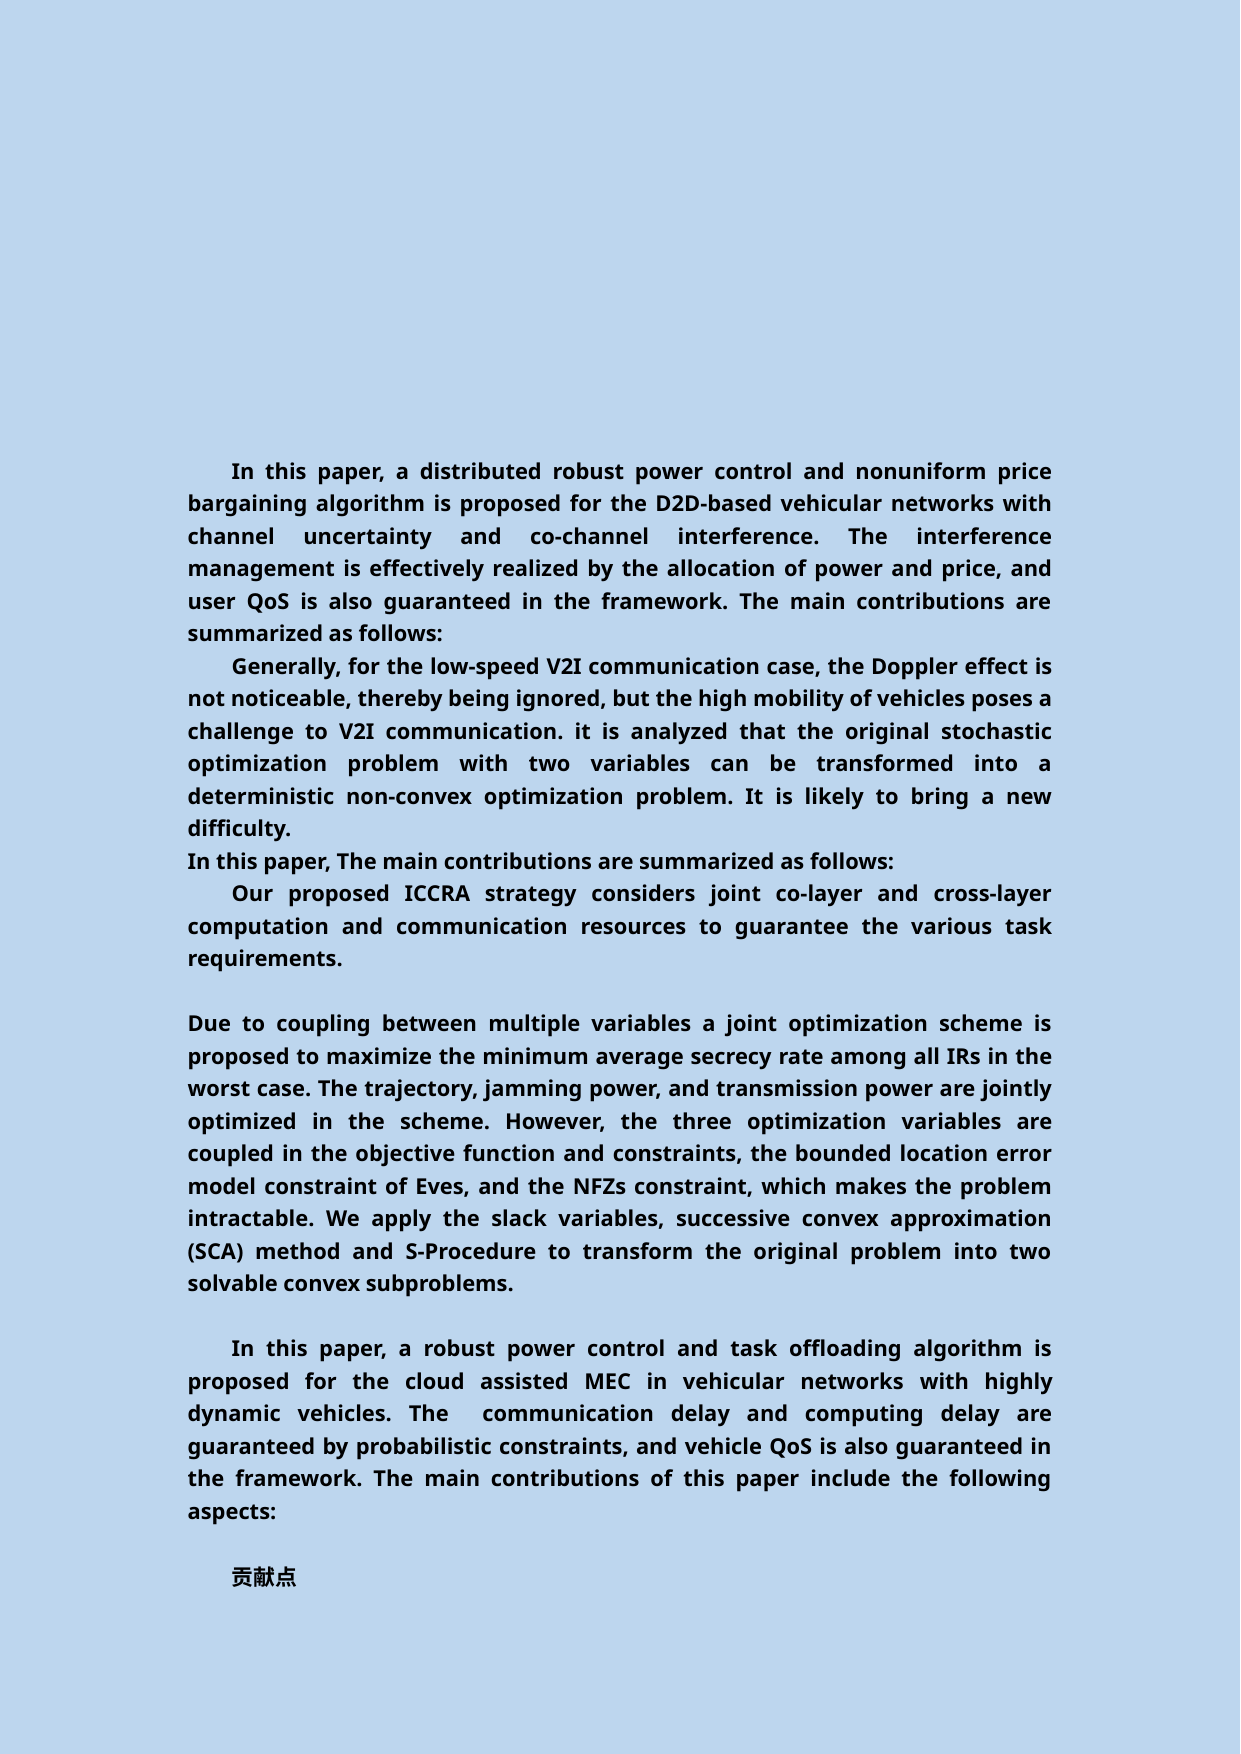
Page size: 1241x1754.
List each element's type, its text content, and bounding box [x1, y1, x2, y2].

text 贡献点 [187, 1559, 1053, 1592]
text Our proposed ICCRA strategy considers joint co-layer and cross-layer computation and communication resources to guarantee the various task requirements. [187, 877, 1053, 974]
text In this paper, a robust power control and task offloading algorithm is proposed for the cloud assisted MEC in vehicular networks with highly dynamic vehicles. The communication delay and computing delay are guaranteed by probabilistic constraints, and vehicle QoS is also guaranteed in the framework. The main contributions of this paper include the following aspects: [187, 1332, 1053, 1527]
text Due to coupling between multiple variables a joint optimization scheme is proposed to maximize the minimum average secrecy rate among all IRs in the worst case. The trajectory, jamming power, and transmission power are jointly optimized in the scheme. However, the three optimization variables are coupled in the objective function and constraints, the bounded location error model constraint of Eves, and the NFZs constraint, which makes the problem intractable. We apply the slack variables, successive convex approximation (SCA) method and S-Procedure to transform the original problem into two solvable convex subproblems. [187, 1007, 1053, 1299]
text Generally, for the low-speed V2I communication case, the Doppler effect is not noticeable, thereby being ignored, but the high mobility of vehicles poses a challenge to V2I communication. it is analyzed that the original stochastic optimization problem with two variables can be transformed into a deterministic non-convex optimization problem. It is likely to bring a new difficulty. [187, 649, 1053, 844]
text In this paper, a distributed robust power control and nonuniform price bargaining algorithm is proposed for the D2D-based vehicular networks with channel uncertainty and co-channel interference. The interference management is effectively realized by the allocation of power and price, and user QoS is also guaranteed in the framework. The main contributions are summarized as follows: [187, 454, 1053, 649]
text In this paper, The main contributions are summarized as follows: [187, 844, 1053, 877]
